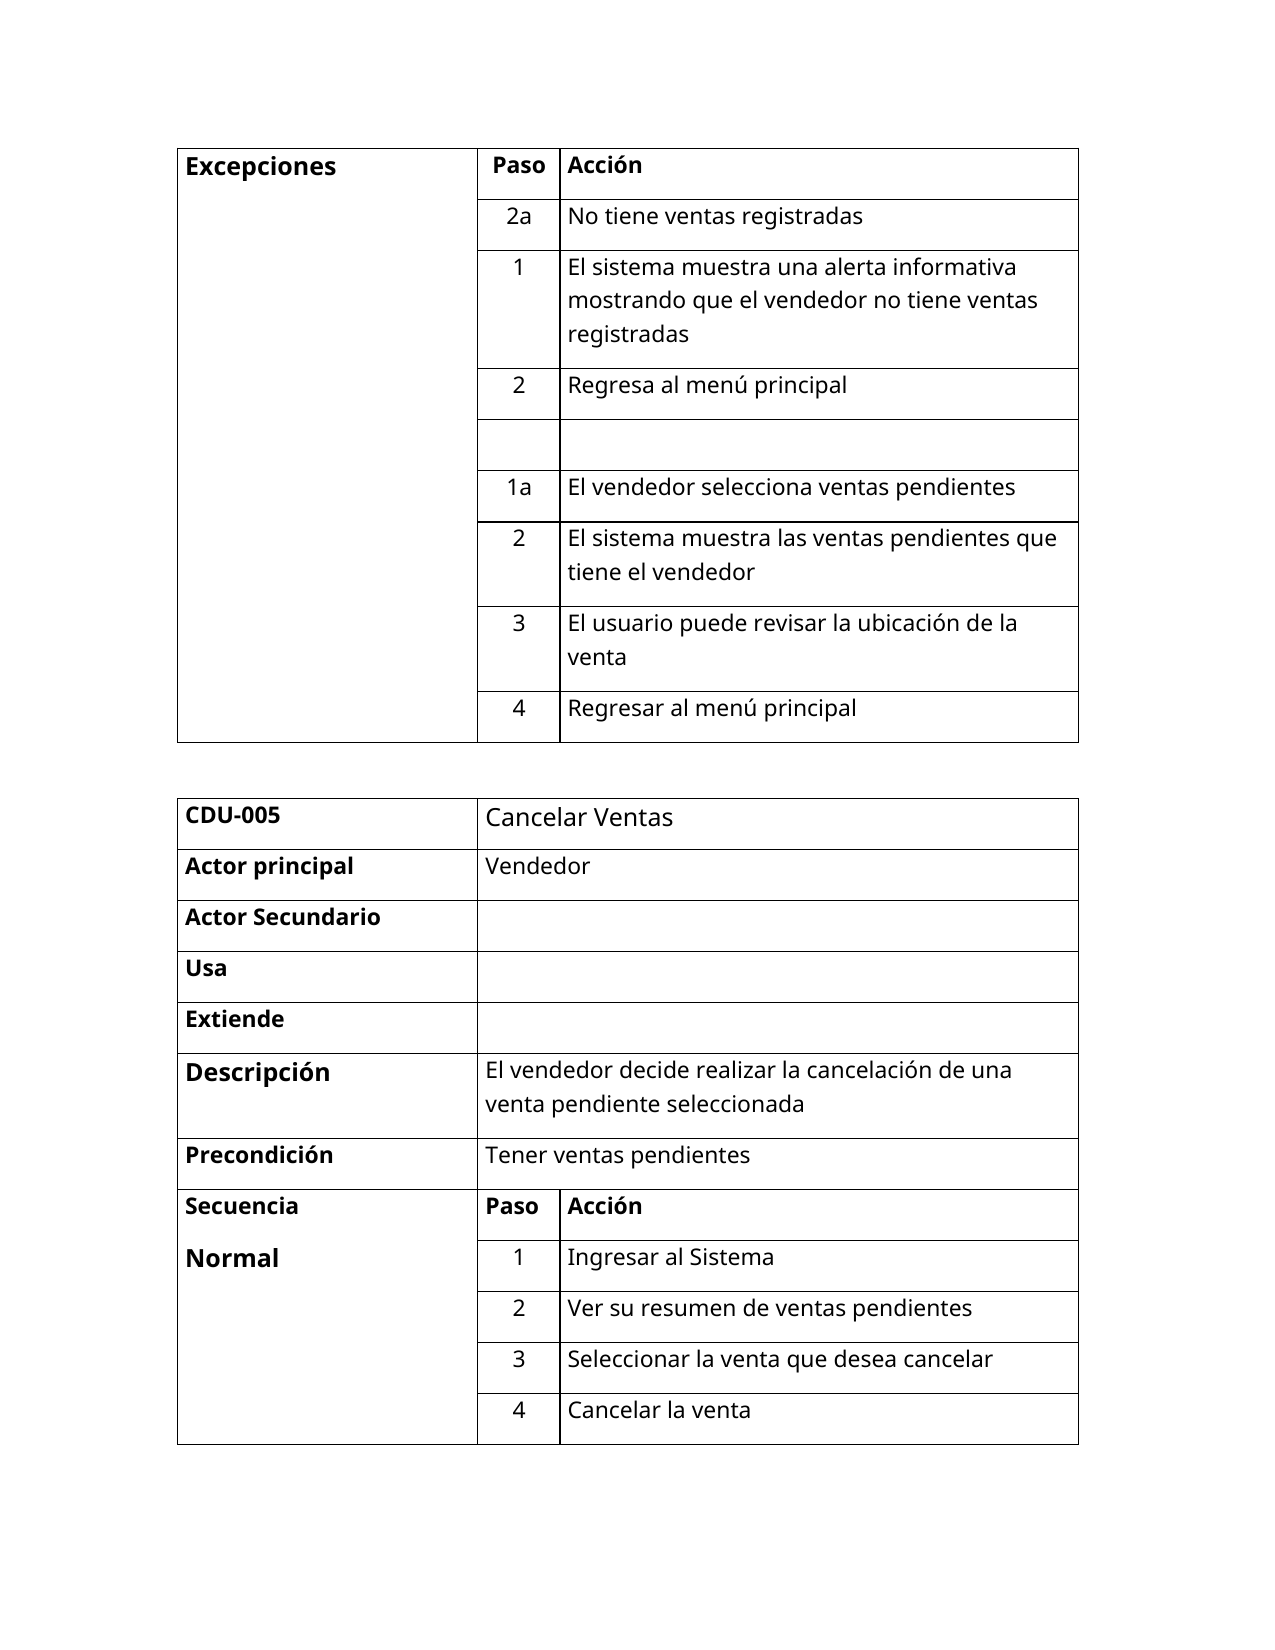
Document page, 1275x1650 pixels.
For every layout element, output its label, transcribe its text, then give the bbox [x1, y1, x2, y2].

table_cell Acción [561, 1190, 1078, 1240]
table_cell Descripción [178, 1054, 477, 1138]
table_header CDU-005 [178, 799, 477, 849]
table_cell Ingresar al Sistema [561, 1241, 1078, 1291]
table_cell El vendedor selecciona ventas pendientes [561, 471, 1078, 521]
table_cell Secuencia Normal [178, 1190, 477, 1444]
table_cell 3 [478, 607, 559, 691]
table_cell 1a [478, 471, 559, 521]
table_cell [478, 901, 1078, 951]
table_cell Regresar al menú principal [561, 692, 1078, 742]
table_cell [478, 420, 559, 470]
table_cell Regresa al menú principal [561, 369, 1078, 419]
table_cell 2a [478, 200, 559, 250]
table_cell El sistema muestra las ventas pendientes que tiene el vendedor [561, 523, 1078, 606]
table_cell [478, 1003, 1078, 1053]
table_cell 2 [478, 1292, 559, 1342]
table_cell El usuario puede revisar la ubicación de la venta [561, 607, 1078, 691]
table_cell No tiene ventas registradas [561, 200, 1078, 250]
table_cell El vendedor decide realizar la cancelación de una venta pendiente seleccionada [478, 1054, 1078, 1138]
table_cell Precondición [178, 1139, 477, 1189]
table_cell Usa [178, 952, 477, 1002]
table_cell 2 [478, 523, 559, 606]
table_cell Cancelar la venta [561, 1394, 1078, 1444]
table_cell Ver su resumen de ventas pendientes [561, 1292, 1078, 1342]
table_header Cancelar Ventas [478, 799, 1078, 849]
table_cell Seleccionar la venta que desea cancelar [561, 1343, 1078, 1393]
table_cell El sistema muestra una alerta informativa mostrando que el vendedor no tiene ventas registradas [561, 251, 1078, 368]
table_cell Paso [478, 149, 559, 199]
table_cell 2 [478, 369, 559, 419]
table_cell 1 [478, 251, 559, 368]
table_cell 1 [478, 1241, 559, 1291]
table_cell Actor principal [178, 850, 477, 900]
table_cell Extiende [178, 1003, 477, 1053]
table_cell 4 [478, 1394, 559, 1444]
table_cell Excepciones [178, 149, 477, 742]
table_cell Paso [478, 1190, 559, 1240]
table_cell 3 [478, 1343, 559, 1393]
table_cell [478, 952, 1078, 1002]
table_cell Acción [561, 149, 1078, 199]
table_cell 4 [478, 692, 559, 742]
table_cell Actor Secundario [178, 901, 477, 951]
table_cell Tener ventas pendientes [478, 1139, 1078, 1189]
table_cell [561, 420, 1078, 470]
table_cell Vendedor [478, 850, 1078, 900]
